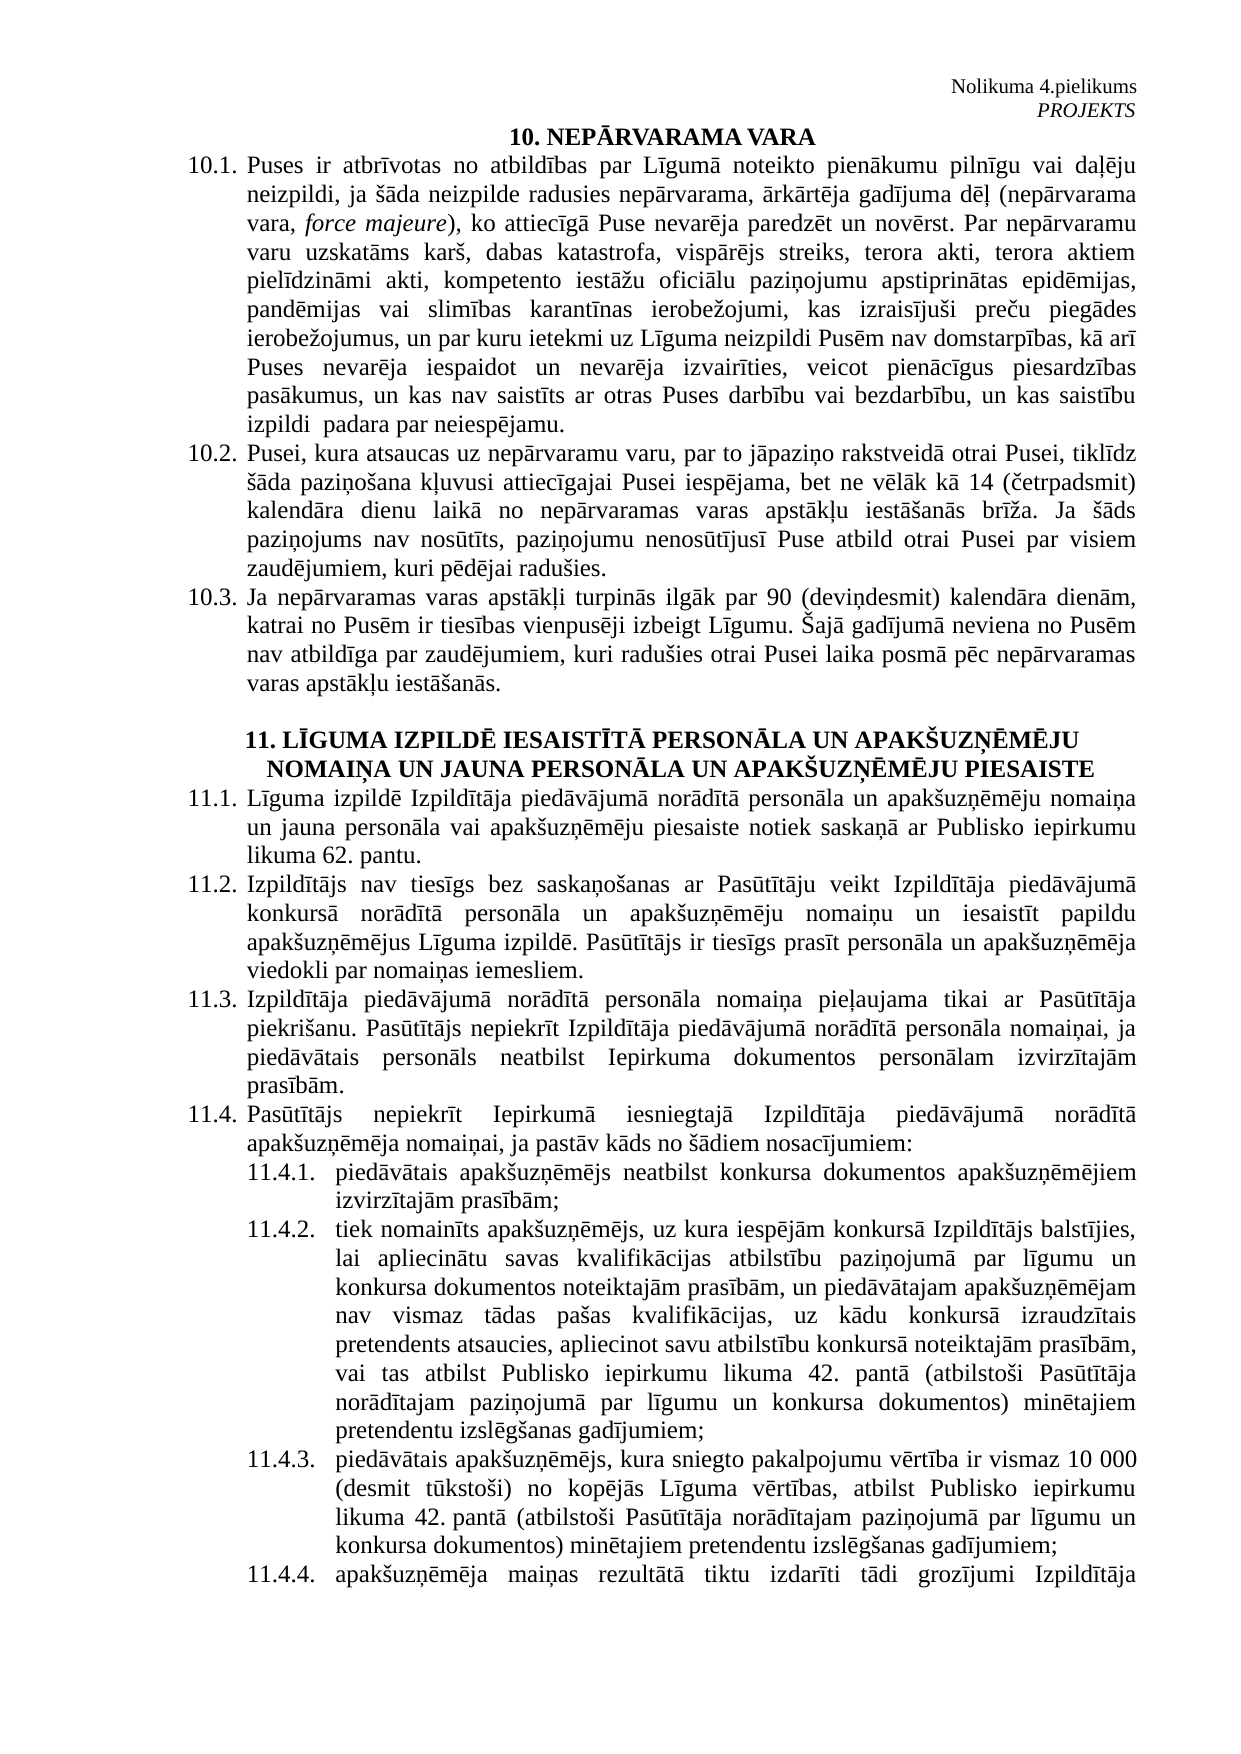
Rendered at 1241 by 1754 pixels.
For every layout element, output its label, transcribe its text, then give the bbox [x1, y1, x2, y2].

list Ja nepārvaramas varas apstākļi turpinās ilgāk par 90 (deviņdesmit) kalendāra dienām, katrai no Pusēm ir tiesības vienpusēji izbeigt Līgumu. Šajā gadījumā neviena no Pusēm nav atbildīga par zaudējumiem, kuri radušies otrai Pusei laika posmā pēc nepārvaramas varas apstākļu iestāšanās. [187, 582, 1137, 697]
list NEPĀRVARAMA VARA [187, 122, 1137, 151]
list Puses ir atbrīvotas no atbildības par Līgumā noteikto pienākumu pilnīgu vai daļēju neizpildi, ja šāda neizpilde radusies nepārvarama, ārkārtēja gadījuma dēļ (nepārvarama vara, force majeure), ko attiecīgā Puse nevarēja paredzēt un novērst. Par nepārvaramu varu uzskatāms karš, dabas katastrofa, vispārējs streiks, terora akti, terora aktiem pielīdzināmi akti, kompetento iestāžu oficiālu paziņojumu apstiprinātas epidēmijas, pandēmijas vai slimības karantīnas ierobežojumi, kas izraisījuši preču piegādes ierobežojumus, un par kuru ietekmi uz Līguma neizpildi Pusēm nav domstarpības, kā arī Puses nevarēja iespaidot un nevarēja izvairīties, veicot pienācīgus piesardzības pasākumus, un kas nav saistīts ar otras Puses darbību vai bezdarbību, un kas saistību izpildi padara par neiespējamu. [187, 151, 1137, 438]
list piedāvātais apakšuzņēmējs neatbilst konkursa dokumentos apakšuzņēmējiem izvirzītajām prasībām; [247, 1157, 1137, 1214]
list Izpildītāja piedāvājumā norādītā personāla nomaiņa pieļaujama tikai ar Pasūtītāja piekrišanu. Pasūtītājs nepiekrīt Izpildītāja piedāvājumā norādītā personāla nomaiņai, ja piedāvātais personāls neatbilst Iepirkuma dokumentos personālam izvirzītajām prasībām. [187, 984, 1137, 1099]
list Līguma izpildē Izpildītāja piedāvājumā norādītā personāla un apakšuzņēmēju nomaiņa un jauna personāla vai apakšuzņēmēju piesaiste notiek saskaņā ar Publisko iepirkumu likuma 62. pantu. [187, 783, 1137, 869]
list Pasūtītājs nepiekrīt Iepirkumā iesniegtajā Izpildītāja piedāvājumā norādītā apakšuzņēmēja nomaiņai, ja pastāv kāds no šādiem nosacījumiem: [187, 1099, 1137, 1157]
list Pusei, kura atsaucas uz nepārvaramu varu, par to jāpaziņo rakstveidā otrai Pusei, tiklīdz šāda paziņošana kļuvusi attiecīgajai Pusei iespējama, bet ne vēlāk kā 14 (četrpadsmit) kalendāra dienu laikā no nepārvaramas varas apstākļu iestāšanās brīža. Ja šāds paziņojums nav nosūtīts, paziņojumu nenosūtījusī Puse atbild otrai Pusei par visiem zaudējumiem, kuri pēdējai radušies. [187, 438, 1137, 582]
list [247, 1559, 1137, 1588]
list Izpildītājs nav tiesīgs bez saskaņošanas ar Pasūtītāju veikt Izpildītāja piedāvājumā konkursā norādītā personāla un apakšuzņēmēju nomaiņu un iesaistīt papildu apakšuzņēmējus Līguma izpildē. Pasūtītājs ir tiesīgs prasīt personāla un apakšuzņēmēja viedokli par nomaiņas iemesliem. [187, 869, 1137, 984]
list piedāvātais apakšuzņēmējs, kura sniegto pakalpojumu vērtība ir vismaz 10 000 (desmit tūkstoši) no kopējās Līguma vērtības, atbilst Publisko iepirkumu likuma 42. pantā (atbilstoši Pasūtītāja norādītajam paziņojumā par līgumu un konkursa dokumentos) minētajiem pretendentu izslēgšanas gadījumiem; [247, 1444, 1137, 1559]
list LĪGUMA IZPILDĒ IESAISTĪTĀ PERSONĀLA UN APAKŠUZŅĒMĒJU NOMAIŅA UN JAUNA PERSONĀLA UN APAKŠUZŅĒMĒJU PIESAISTE [187, 726, 1137, 783]
list tiek nomainīts apakšuzņēmējs, uz kura iespējām konkursā Izpildītājs balstījies, lai apliecinātu savas kvalifikācijas atbilstību paziņojumā par līgumu un konkursa dokumentos noteiktajām prasībām, un piedāvātajam apakšuzņēmējam nav vismaz tādas pašas kvalifikācijas, uz kādu konkursā izraudzītais pretendents atsaucies, apliecinot savu atbilstību konkursā noteiktajām prasībām, vai tas atbilst Publisko iepirkumu likuma 42. pantā (atbilstoši Pasūtītāja norādītajam paziņojumā par līgumu un konkursa dokumentos) minētajiem pretendentu izslēgšanas gadījumiem; [247, 1214, 1137, 1444]
